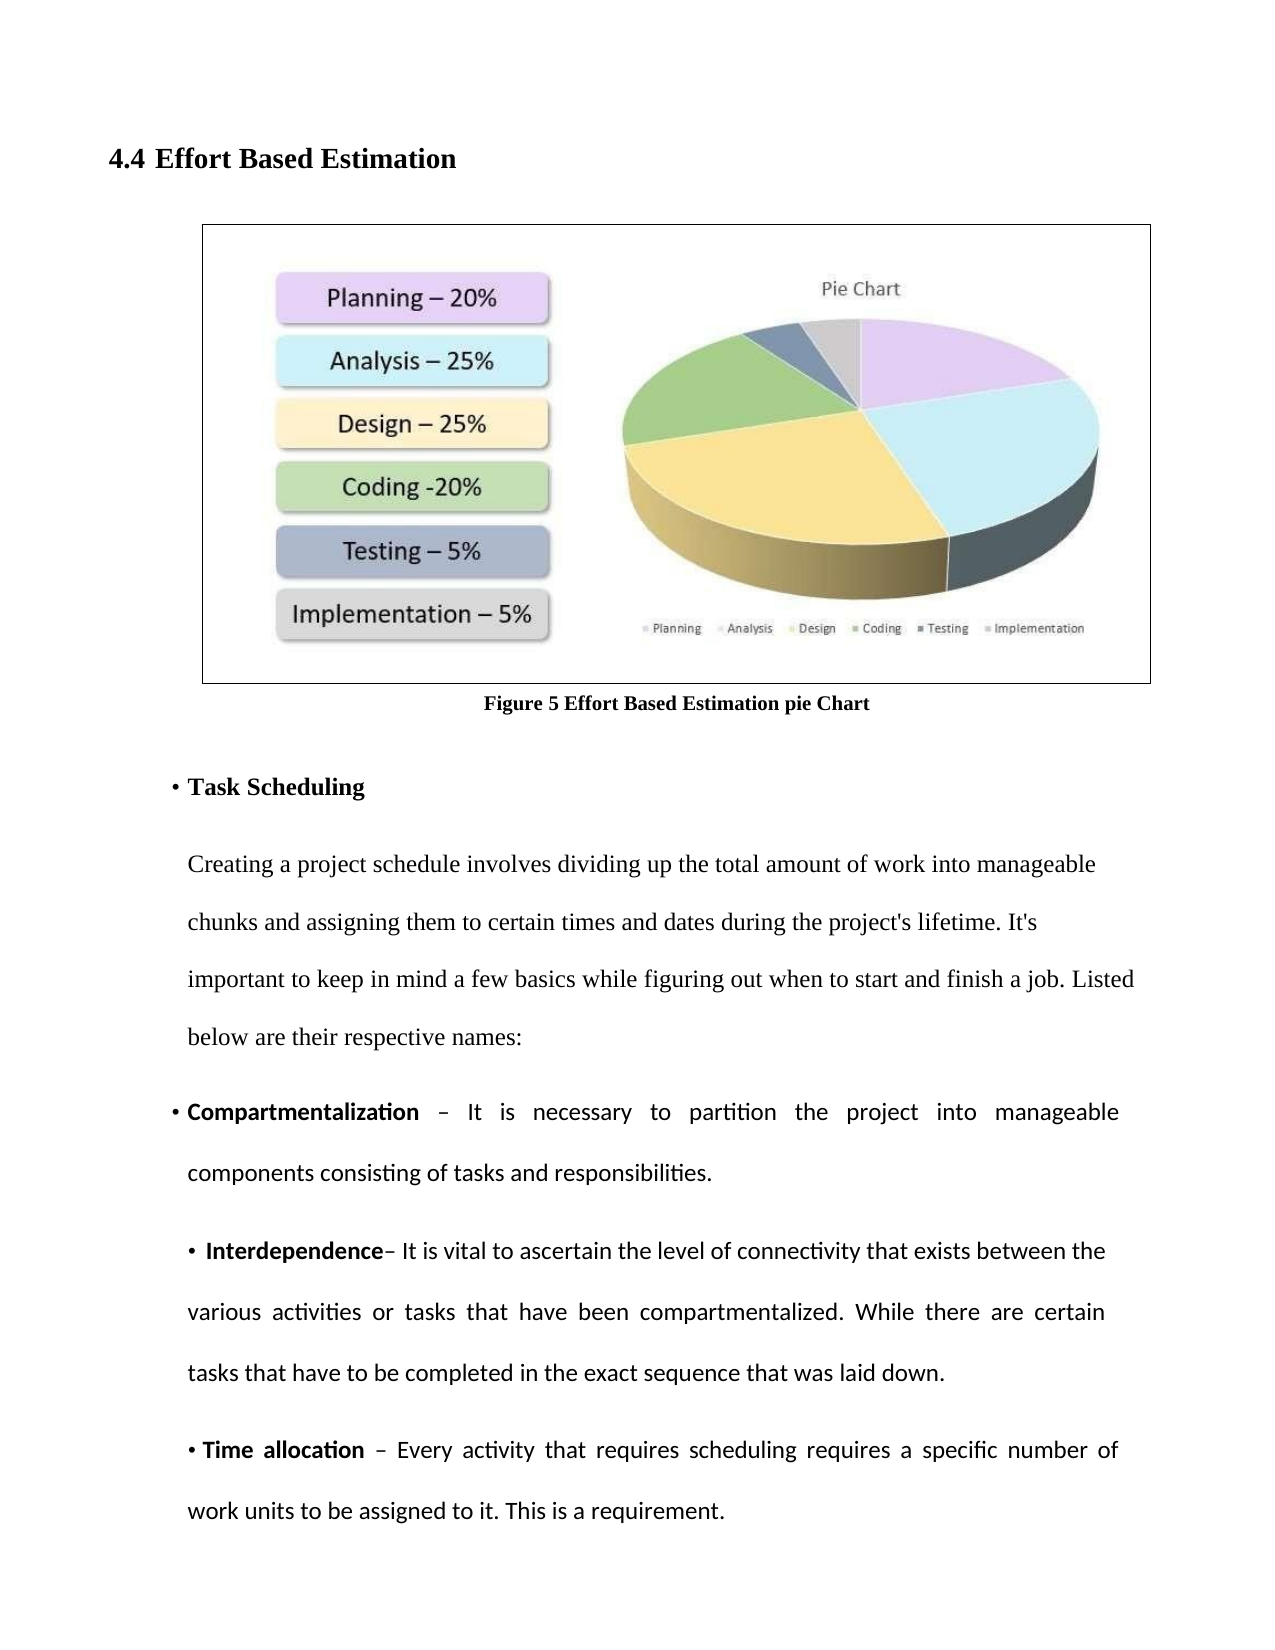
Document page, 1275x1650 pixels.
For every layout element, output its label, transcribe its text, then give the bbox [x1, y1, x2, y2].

picture [1017, 238, 1119, 657]
list Interdependence– It is vital to ascertain the level of connectivity that exists between the various activities or tasks that have been compartmentalized. While there are certain tasks that have to be completed in the exact sequence that was laid down. [187, 1235, 1106, 1388]
list Compartmentalization – It is necessary to partition the project into manageable components consisting of tasks and responsibilities. [171, 1096, 1120, 1188]
subtitle Task Scheduling [171, 772, 1217, 801]
subtitle Effort Based Estimation [108, 141, 1217, 175]
list Time allocation – Every activity that requires scheduling requires a specific number of work units to be assigned to it. This is a requirement. [187, 1434, 1119, 1526]
text Creating a project schedule involves dividing up the total amount of work into manageable chunks and assigning them to certain times and dates during the project's lifetime. It's important to keep in mind a few basics while figuring out when to start and finish a job. Listed below are their respective names: [187, 849, 1138, 1051]
picture [244, 238, 336, 657]
text Figure 5 Effort Based Estimation pie Chart [336, 227, 1017, 715]
